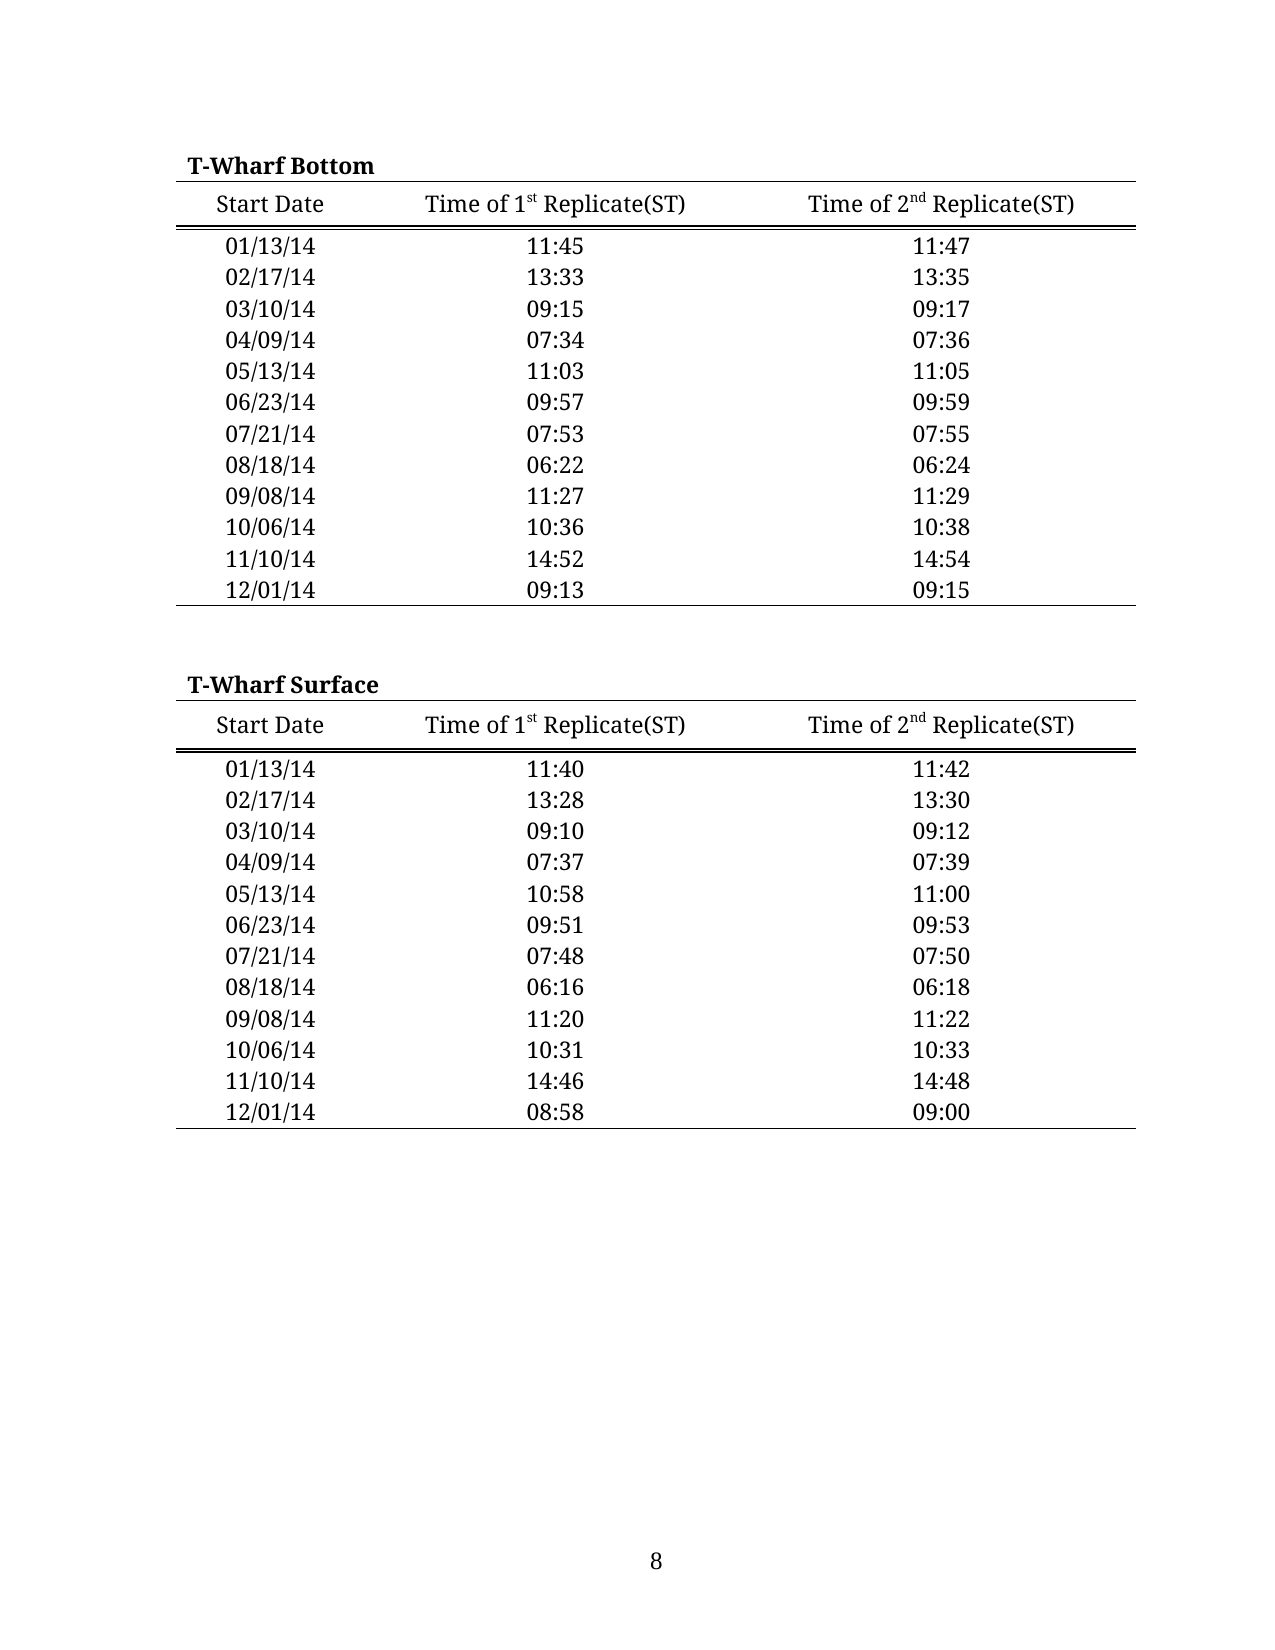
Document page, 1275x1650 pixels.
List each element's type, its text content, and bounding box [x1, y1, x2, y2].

table_cell 14:48 [746, 1065, 1136, 1096]
text T-Wharf Surface [187, 669, 1125, 700]
table_cell 03/10/14 [176, 293, 364, 324]
table_cell 07:39 [746, 846, 1136, 877]
table_cell 07/21/14 [176, 940, 364, 971]
table_header Start Date [176, 701, 364, 748]
table_cell 11:03 [364, 355, 746, 386]
table_cell 07/21/14 [176, 418, 364, 449]
table_cell 07:34 [364, 324, 746, 355]
table_cell 11:20 [364, 1003, 746, 1034]
table_cell 11:40 [364, 753, 746, 784]
text T-Wharf Bottom [187, 150, 1125, 181]
table_cell 11:00 [746, 878, 1136, 909]
table_cell 07:55 [746, 418, 1136, 449]
table_cell 06:16 [364, 971, 746, 1002]
table_cell 10:33 [746, 1034, 1136, 1065]
table_header Start Date [176, 182, 364, 225]
table_cell 01/13/14 [176, 753, 364, 784]
table_cell 11:45 [364, 230, 746, 261]
table_cell 08/18/14 [176, 449, 364, 480]
table_cell 11:29 [746, 480, 1136, 511]
table_cell 09:12 [746, 815, 1136, 846]
table_cell 06:22 [364, 449, 746, 480]
table_cell 10:38 [746, 511, 1136, 543]
table_cell 14:52 [364, 543, 746, 574]
table_cell 09:57 [364, 386, 746, 418]
table_cell 06/23/14 [176, 909, 364, 940]
table_cell 10/06/14 [176, 1034, 364, 1065]
table_cell 02/17/14 [176, 261, 364, 293]
table_cell 09:10 [364, 815, 746, 846]
table_cell 09:59 [746, 386, 1136, 418]
table_cell 13:28 [364, 784, 746, 815]
table_cell 08:58 [364, 1096, 746, 1127]
table_cell 11:47 [746, 230, 1136, 261]
table_header Time of 2nd Replicate(ST) [746, 182, 1136, 225]
table_cell 02/17/14 [176, 784, 364, 815]
table_cell 10:58 [364, 878, 746, 909]
table_cell 14:46 [364, 1065, 746, 1096]
table_cell 09:15 [364, 293, 746, 324]
table_cell 10:36 [364, 511, 746, 543]
table_cell 12/01/14 [176, 574, 364, 605]
table_cell 04/09/14 [176, 846, 364, 877]
table_cell 10/06/14 [176, 511, 364, 543]
table_cell 09:51 [364, 909, 746, 940]
table_cell 09:13 [364, 574, 746, 605]
table_cell 06:24 [746, 449, 1136, 480]
table_cell 07:48 [364, 940, 746, 971]
table_cell 01/13/14 [176, 230, 364, 261]
table_cell 09:15 [746, 574, 1136, 605]
table_cell 05/13/14 [176, 878, 364, 909]
table_cell 14:54 [746, 543, 1136, 574]
table_cell 12/01/14 [176, 1096, 364, 1127]
table_cell 11/10/14 [176, 543, 364, 574]
table_header Time of 1st Replicate(ST) [364, 701, 746, 748]
table_cell 05/13/14 [176, 355, 364, 386]
table_cell 09/08/14 [176, 1003, 364, 1034]
table_cell 04/09/14 [176, 324, 364, 355]
table_header Time of 2nd Replicate(ST) [746, 701, 1136, 748]
table_cell 06:18 [746, 971, 1136, 1002]
table_cell 13:35 [746, 261, 1136, 293]
table_cell 11:27 [364, 480, 746, 511]
table_cell 08/18/14 [176, 971, 364, 1002]
table_cell 09:17 [746, 293, 1136, 324]
table_cell 07:37 [364, 846, 746, 877]
table_cell 09:00 [746, 1096, 1136, 1127]
table_cell 13:30 [746, 784, 1136, 815]
table_cell 10:31 [364, 1034, 746, 1065]
table_cell 09:53 [746, 909, 1136, 940]
table_header Time of 1st Replicate(ST) [364, 182, 746, 225]
table_cell 03/10/14 [176, 815, 364, 846]
table_cell 11:05 [746, 355, 1136, 386]
table_cell 07:50 [746, 940, 1136, 971]
table_cell 06/23/14 [176, 386, 364, 418]
table_cell 09/08/14 [176, 480, 364, 511]
table_cell 07:36 [746, 324, 1136, 355]
table_cell 11/10/14 [176, 1065, 364, 1096]
table_cell 07:53 [364, 418, 746, 449]
table_cell 11:22 [746, 1003, 1136, 1034]
table_cell 11:42 [746, 753, 1136, 784]
table_cell 13:33 [364, 261, 746, 293]
